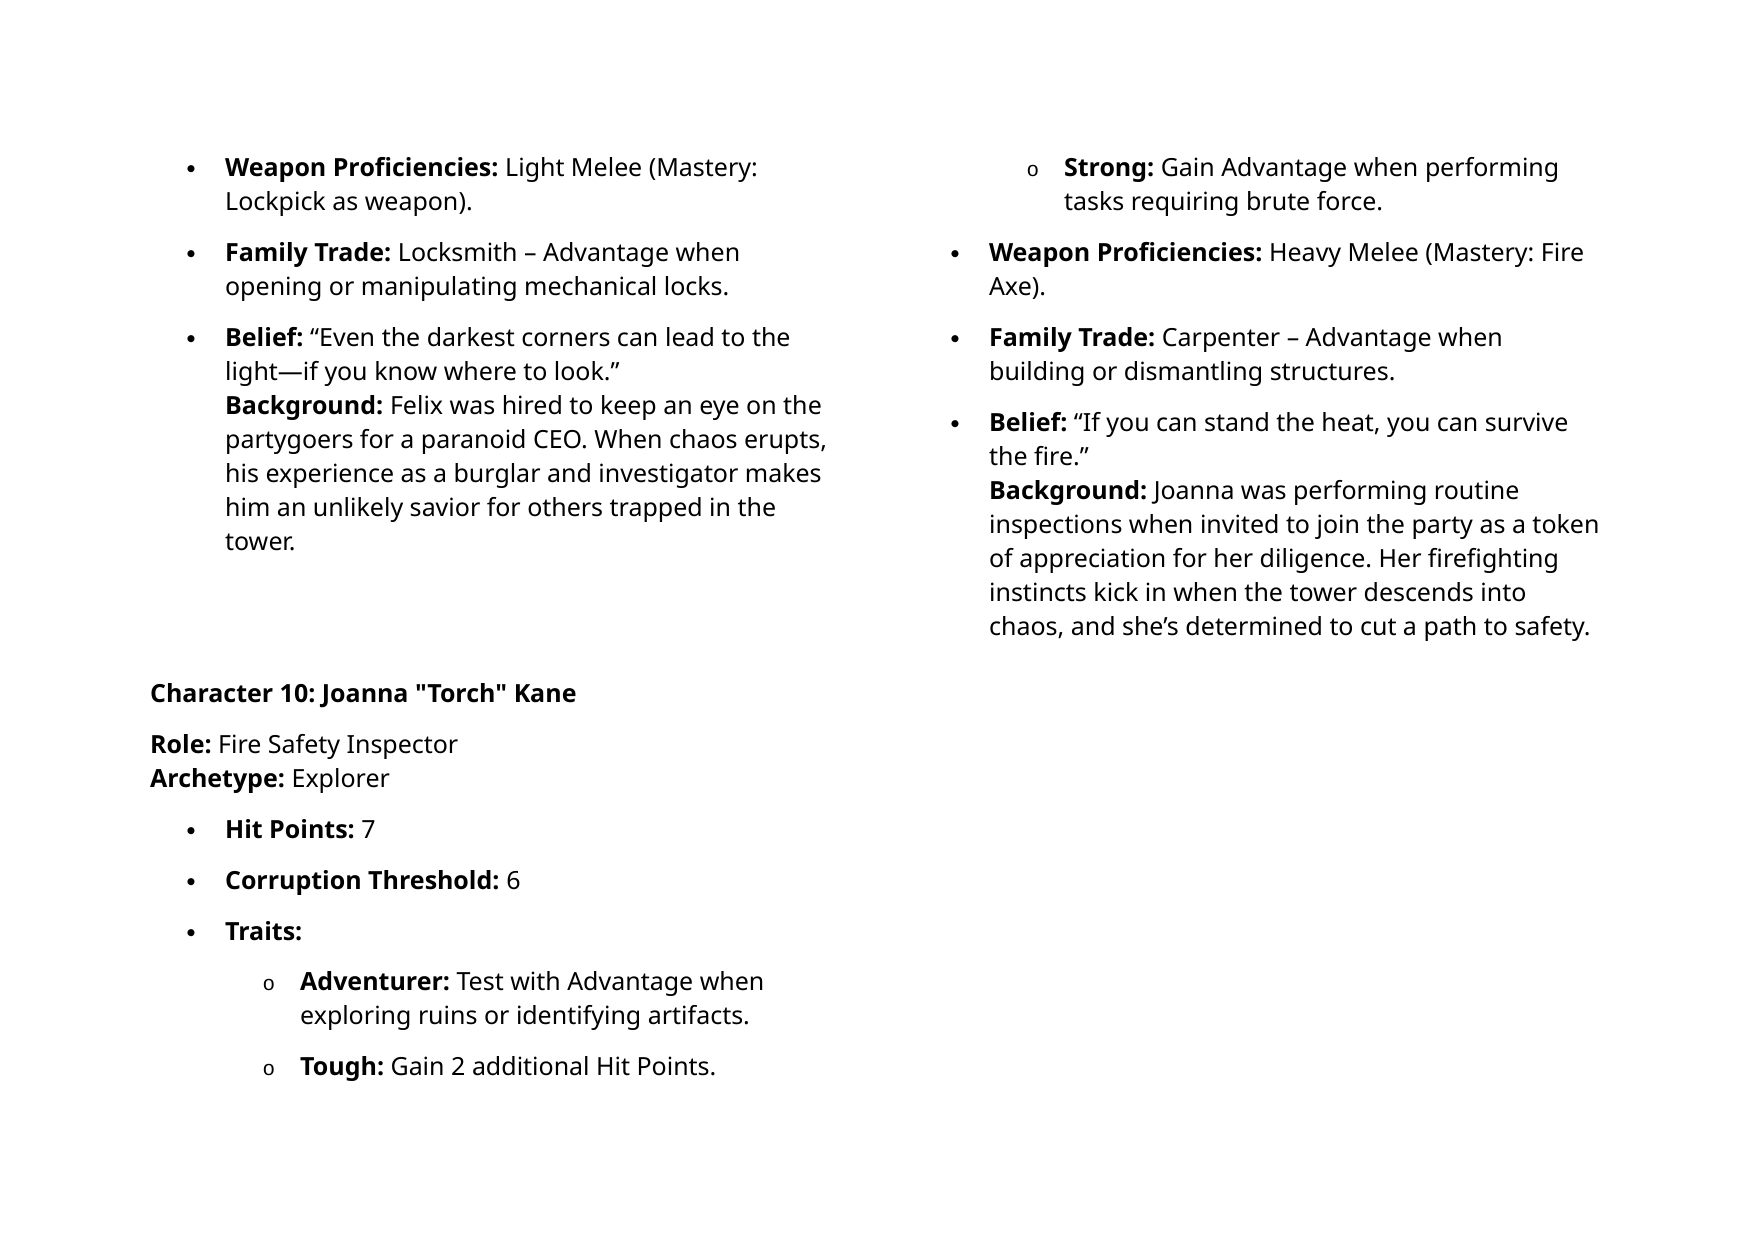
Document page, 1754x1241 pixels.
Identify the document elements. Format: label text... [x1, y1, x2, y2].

list Weapon Proficiencies: Light Melee (Mastery: Lockpick as weapon). [187, 150, 840, 218]
list Family Trade: Locksmith – Advantage when opening or manipulating mechanical locks. [187, 235, 840, 303]
list Weapon Proficiencies: Heavy Melee (Mastery: Fire Axe). [951, 235, 1604, 303]
list Belief: “If you can stand the heat, you can survive the fire.” Background: Joanna was performing routine inspections when invited to join the party as a token of appreciation for her diligence. Her firefighting instincts kick in when the tower descends into chaos, and she’s determined to cut a path to safety. [951, 404, 1604, 643]
list Strong: Gain Advantage when performing tasks requiring brute force. [1026, 150, 1604, 218]
list Tough: Gain 2 additional Hit Points. [262, 1049, 840, 1083]
list Corruption Threshold: 6 [187, 862, 840, 896]
list Adventurer: Test with Advantage when exploring ruins or identifying artifacts. [262, 964, 840, 1032]
list Traits: [187, 913, 840, 947]
list Belief: “Even the darkest corners can lead to the light—if you know where to look.” Background: Felix was hired to keep an eye on the partygoers for a paranoid CEO. When chaos erupts, his experience as a burglar and investigator makes him an unlikely savior for others trapped in the tower. [187, 319, 840, 558]
list Family Trade: Carpenter – Advantage when building or dismantling structures. [951, 319, 1604, 388]
text Role: Fire Safety Inspector Archetype: Explorer [150, 727, 840, 795]
list Hit Points: 7 [187, 812, 840, 846]
text Character 10: Joanna "Torch" Kane [150, 676, 840, 710]
